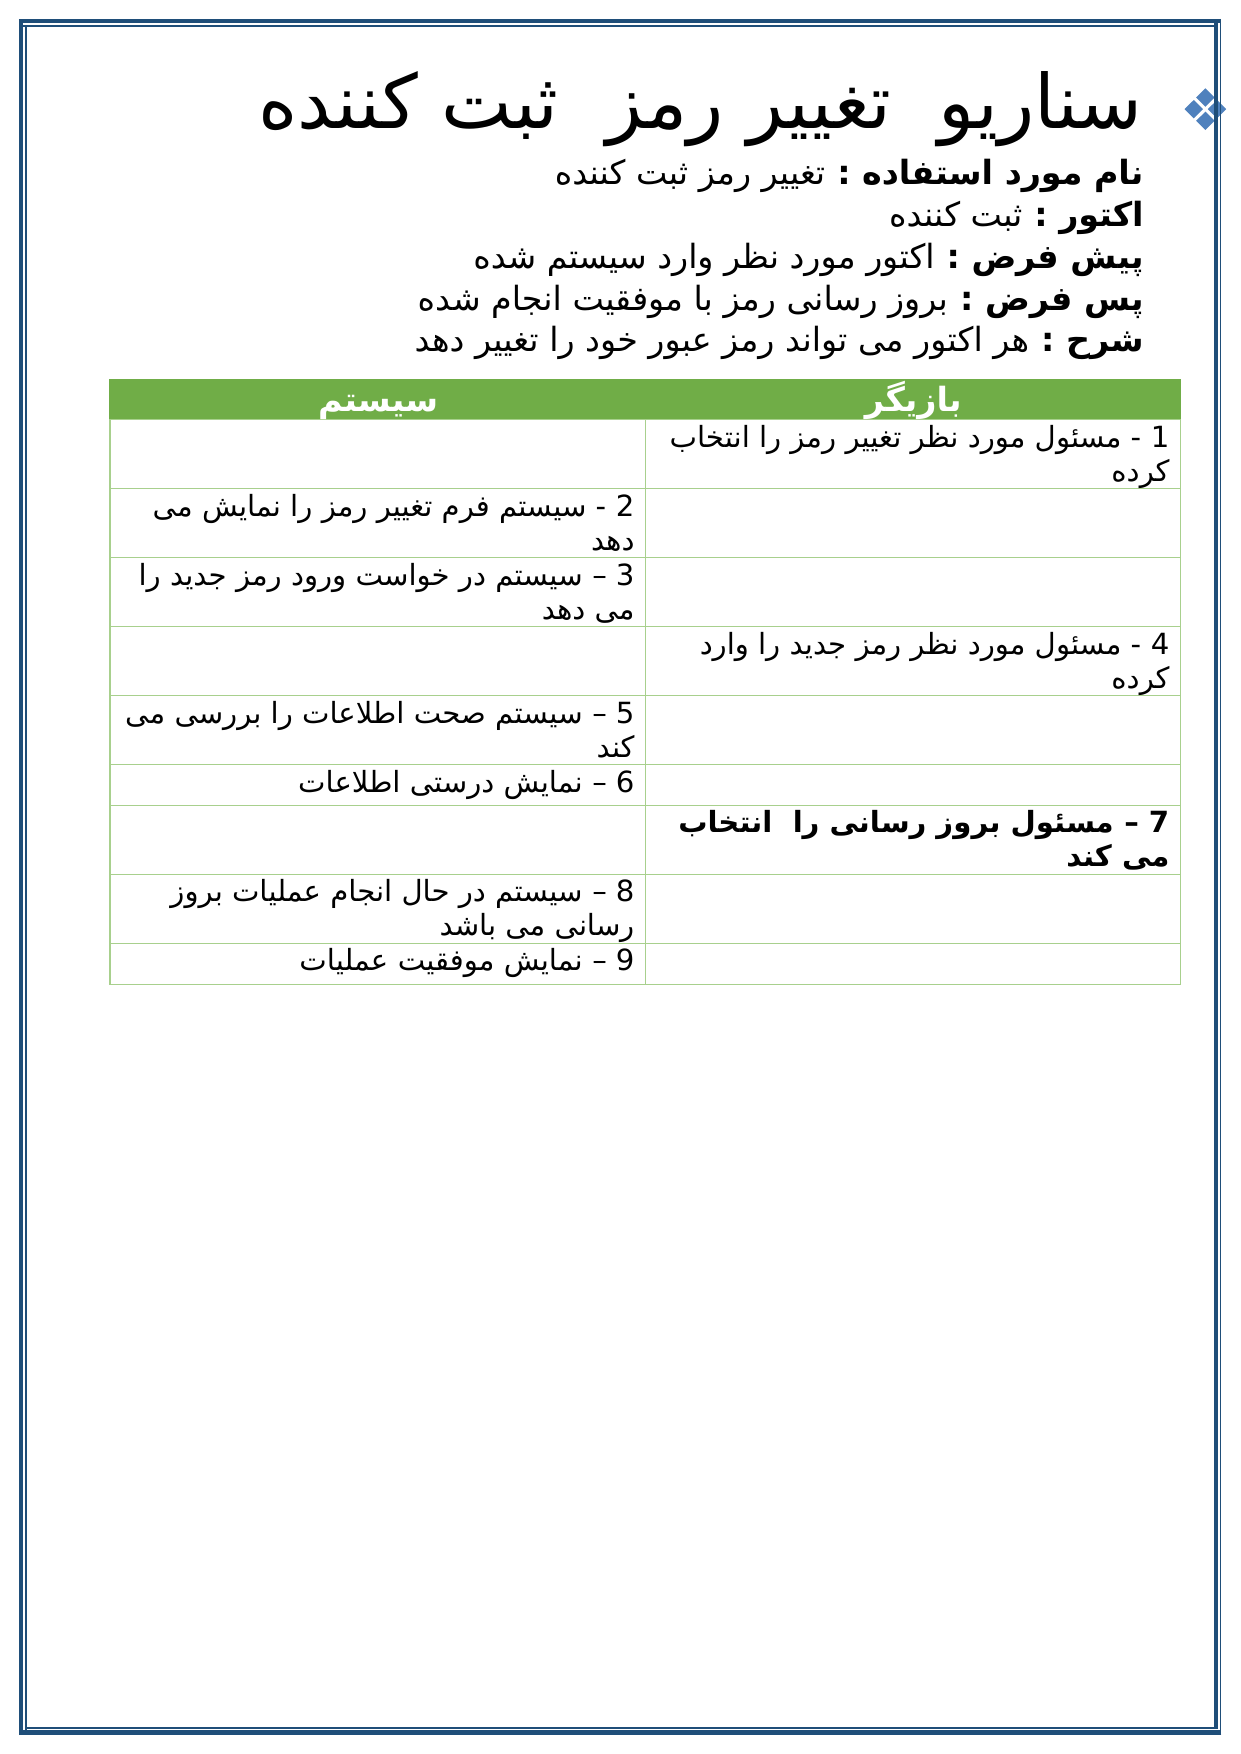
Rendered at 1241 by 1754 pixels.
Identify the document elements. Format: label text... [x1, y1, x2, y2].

table_cell 9 – نمایش موفقیت عملیات [111, 944, 645, 983]
table_cell [111, 420, 645, 488]
list اکتور : ثبت کننده [106, 195, 1144, 234]
table_cell [646, 944, 1180, 983]
table_cell 6 – نمایش درستی اطلاعات [111, 765, 645, 805]
table_cell 7 – مسئول بروز رسانی را انتخاب می کند [646, 806, 1180, 874]
table_cell 8 – سیستم در حال انجام عملیات بروز رسانی می باشد [111, 875, 645, 943]
table_cell 5 – سیستم صحت اطلاعات را بررسی می کند [111, 696, 645, 764]
table_cell [646, 696, 1180, 764]
table_cell [646, 558, 1180, 626]
table_header بازیگر [646, 380, 1180, 419]
table_cell [646, 489, 1180, 557]
table_cell [111, 806, 645, 874]
table_cell [646, 875, 1180, 943]
table_cell 3 – سیستم در خواست ورود رمز جدید را می دهد [111, 558, 645, 626]
list شرح : هر اکتور می تواند رمز عبور خود را تغییر دهد [106, 321, 1144, 360]
list پس فرض : بروز رسانی رمز با موفقیت انجام شده [106, 279, 1144, 318]
table_cell [111, 627, 645, 695]
table_cell 1 - مسئول مورد نظر تغییر رمز را انتخاب کرده [646, 420, 1180, 488]
list نام مورد استفاده : تغییر رمز ثبت کننده [106, 153, 1144, 192]
table_cell 2 - سیستم فرم تغییر رمز را نمایش می دهد [111, 489, 645, 557]
table_cell 4 - مسئول مورد نظر رمز جدید را وارد کرده [646, 627, 1180, 695]
table_cell [646, 765, 1180, 805]
list سناریو تغییر رمز ثبت کننده [106, 59, 1181, 146]
table_header سیستم [111, 380, 645, 419]
list پیش فرض : اکتور مورد نظر وارد سیستم شده [106, 237, 1144, 276]
